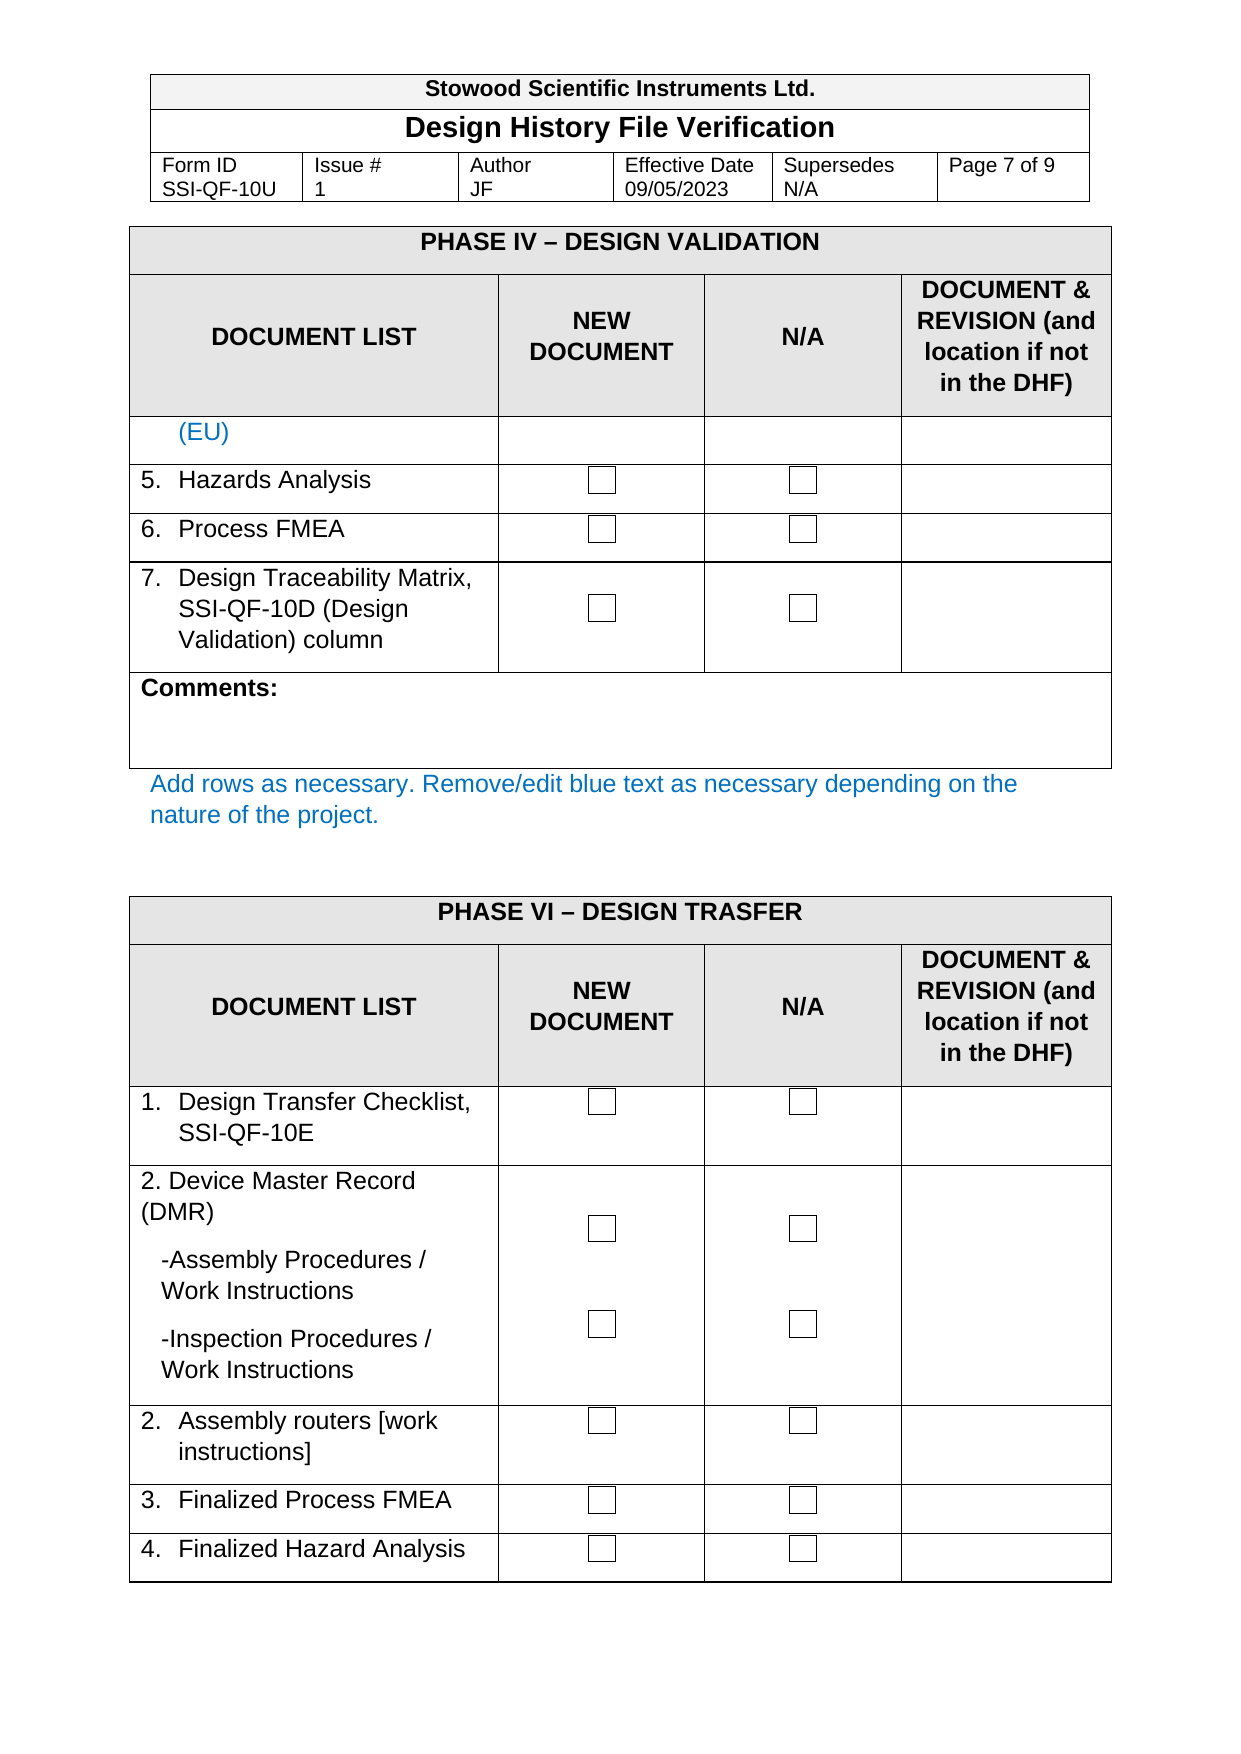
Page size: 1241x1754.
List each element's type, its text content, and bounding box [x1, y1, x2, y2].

table_cell [705, 1406, 901, 1484]
table_cell Assembly routers [work instructions] [130, 1406, 498, 1484]
table_cell Finalized Process FMEA [130, 1485, 498, 1533]
table_cell N/A [705, 275, 901, 416]
table_cell Design Traceability Matrix, SSI-QF-10D (Design Validation) column [130, 563, 498, 672]
table_cell [705, 465, 901, 513]
table_cell [705, 1534, 901, 1581]
table_cell [499, 563, 704, 672]
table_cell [130, 417, 498, 464]
table_cell Hazards Analysis [130, 465, 498, 513]
table_cell NEW DOCUMENT [499, 945, 704, 1086]
table_cell DOCUMENT & REVISION (and location if not in the DHF) [902, 275, 1111, 416]
table_cell [499, 1087, 704, 1165]
table_header PHASE IV – DESIGN VALIDATION [130, 227, 1111, 274]
table_cell [705, 563, 901, 672]
table_cell [902, 1534, 1111, 1581]
table_cell [499, 1534, 704, 1581]
table_cell [705, 1087, 901, 1165]
table_cell [902, 1406, 1111, 1484]
table_cell [705, 417, 901, 464]
table_cell Finalized Hazard Analysis [130, 1534, 498, 1581]
table_cell [499, 514, 704, 561]
table_cell DOCUMENT & REVISION (and location if not in the DHF) [902, 945, 1111, 1086]
table_cell N/A [705, 945, 901, 1086]
table_cell 2. Device Master Record (DMR) -Assembly Procedures / Work Instructions -Inspection Procedures / Work Instructions [130, 1166, 498, 1404]
table_cell [902, 1485, 1111, 1533]
table_cell [705, 514, 901, 561]
table_cell [705, 1485, 901, 1533]
table_cell [902, 1166, 1111, 1404]
table_cell [499, 465, 704, 513]
table_cell [902, 563, 1111, 672]
table_cell [499, 1485, 704, 1533]
table_cell DOCUMENT LIST [130, 275, 498, 416]
table_cell Design Transfer Checklist, SSI-QF-10E [130, 1087, 498, 1165]
table_cell NEW DOCUMENT [499, 275, 704, 416]
table_cell Process FMEA [130, 514, 498, 561]
table_cell [499, 1406, 704, 1484]
table_header PHASE VI – DESIGN TRASFER [130, 897, 1111, 944]
table_cell [902, 465, 1111, 513]
table_cell Comments: [130, 673, 1111, 768]
text Add rows as necessary. Remove/edit blue text as necessary depending on the nature of the project. [150, 769, 1090, 829]
table_cell DOCUMENT LIST [130, 945, 498, 1086]
table_cell [902, 417, 1111, 464]
table_cell [705, 1166, 901, 1404]
table_cell [499, 417, 704, 464]
table_cell [499, 1166, 704, 1404]
table_cell [902, 514, 1111, 561]
table_cell [902, 1087, 1111, 1165]
